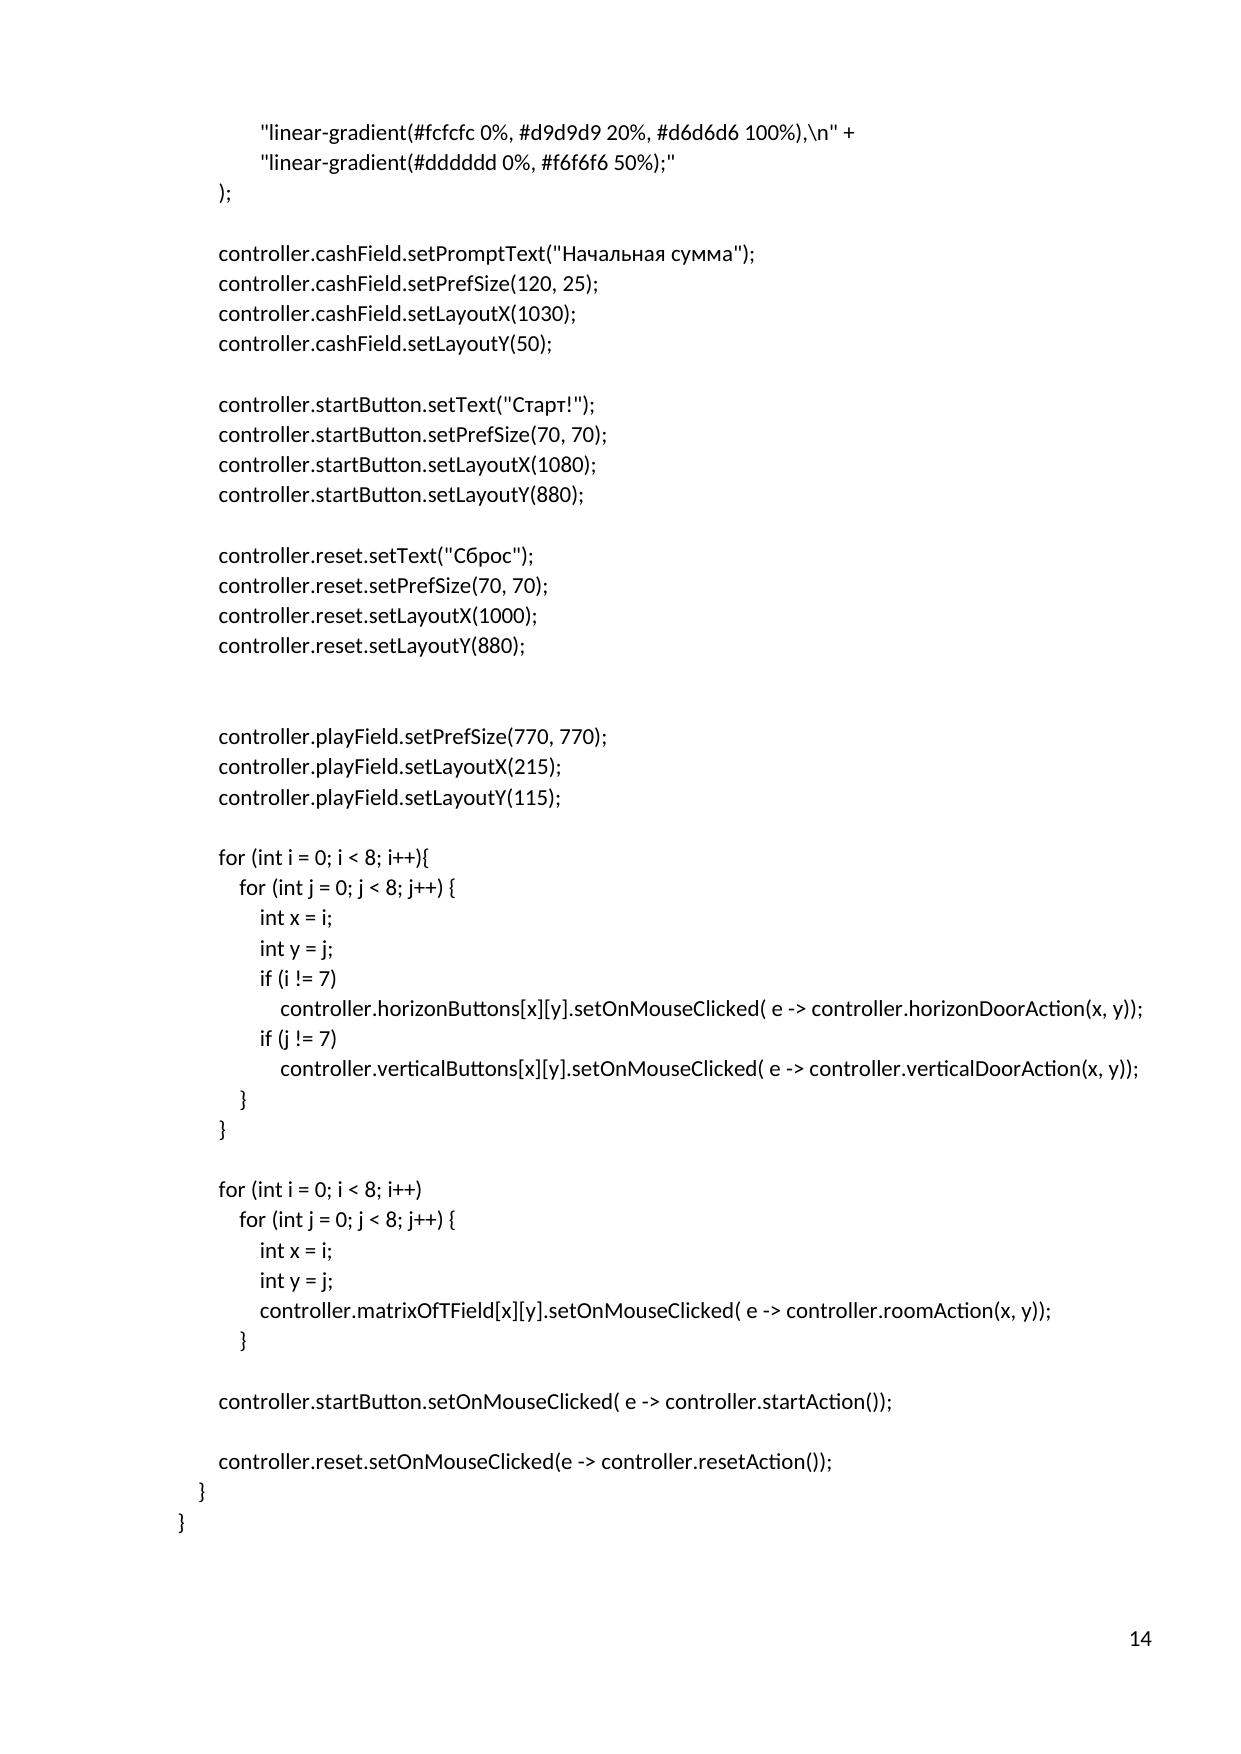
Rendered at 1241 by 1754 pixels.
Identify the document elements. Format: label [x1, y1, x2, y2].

text [177, 118, 1152, 1536]
